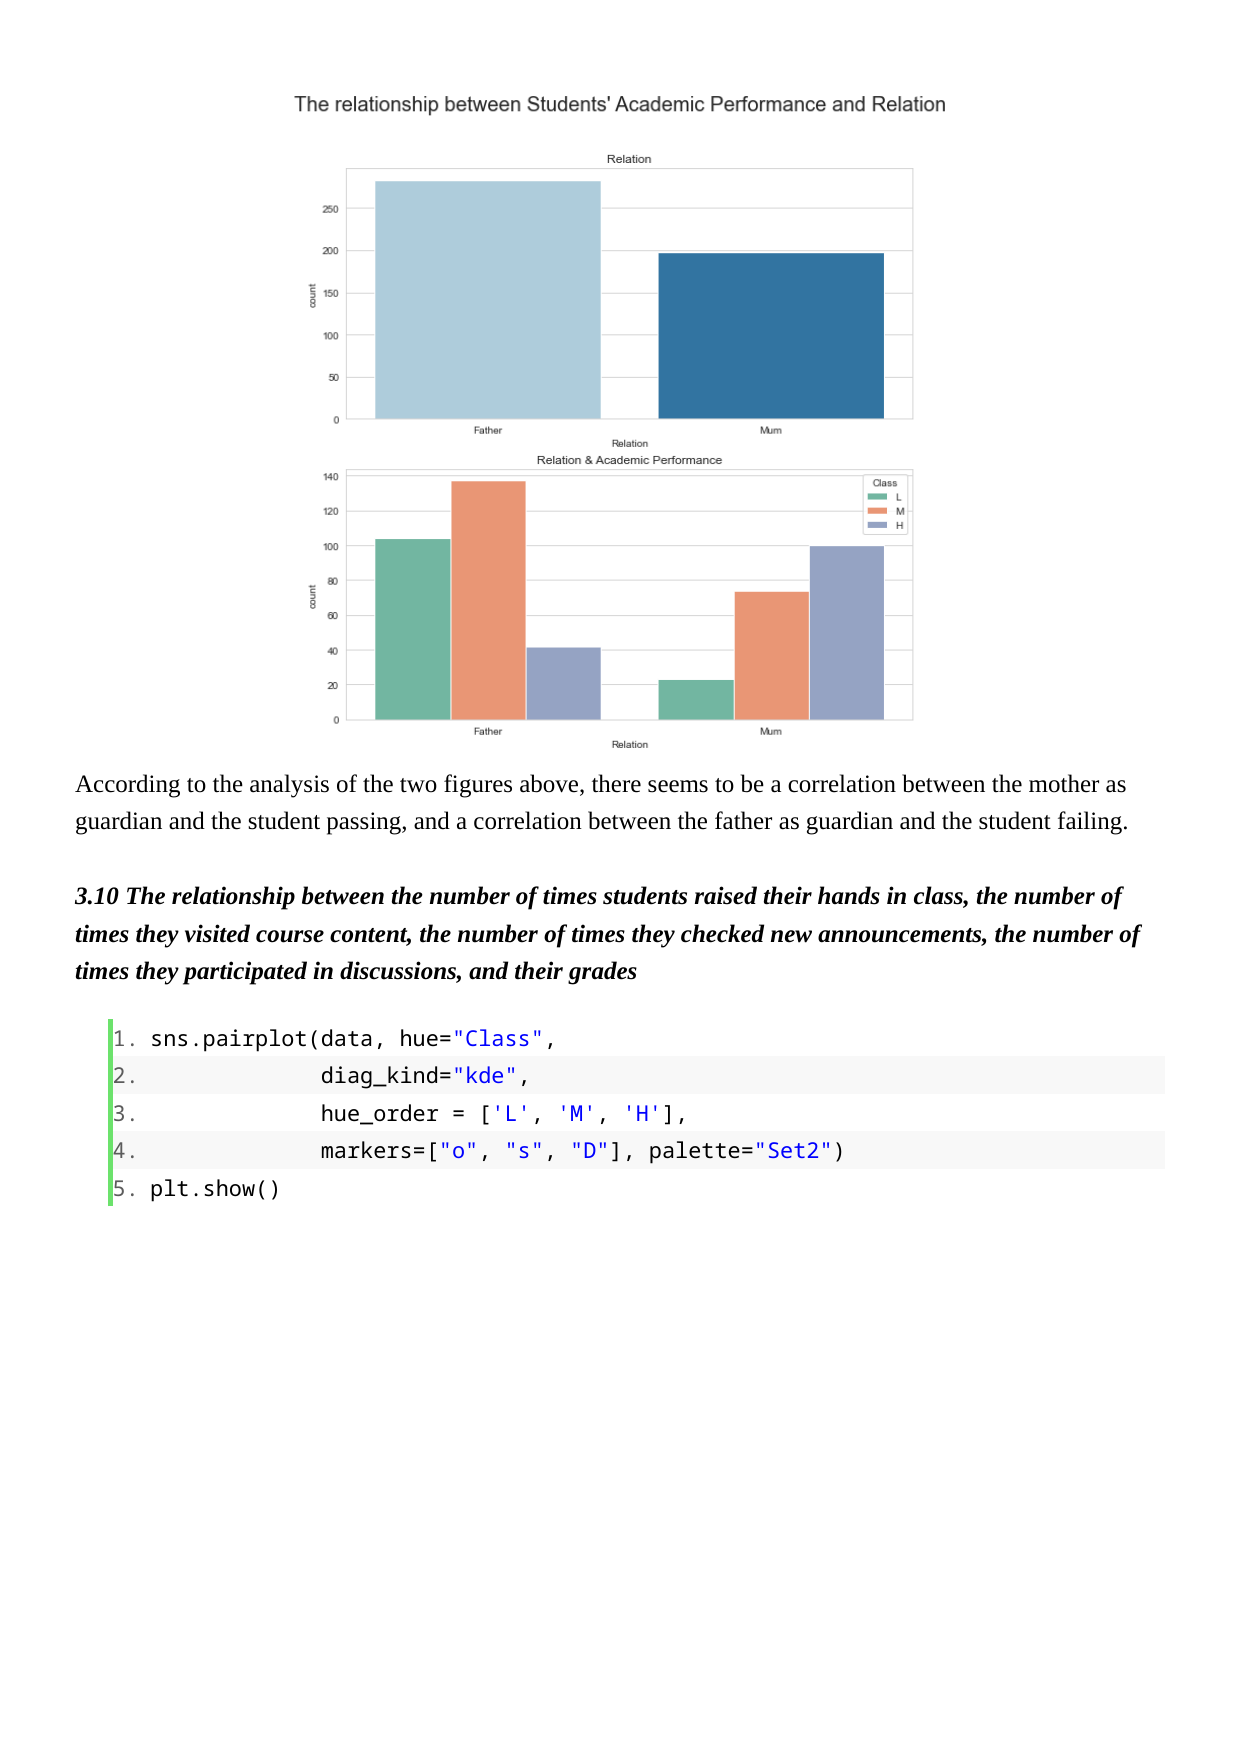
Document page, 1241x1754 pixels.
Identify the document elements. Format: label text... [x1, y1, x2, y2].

text 3.10 The relationship between the number of times students raised their hands in class, the number of times they visited course content, the number of times they checked new announcements, the number of times they participated in discussions, and their grades [75, 877, 1165, 989]
list plt.show() [113, 1169, 1165, 1206]
list hue_order = ['L', 'M', 'H'], [113, 1094, 1165, 1131]
list sns.pairplot(data, hue="Class", [113, 1019, 1165, 1056]
list markers=["o", "s", "D"], palette="Set2") [113, 1131, 1165, 1169]
picture [287, 89, 953, 756]
list diag_kind="kde", [113, 1056, 1165, 1094]
text According to the analysis of the two figures above, there seems to be a correlation between the mother as guardian and the student passing, and a correlation between the father as guardian and the student failing. [75, 764, 1165, 839]
